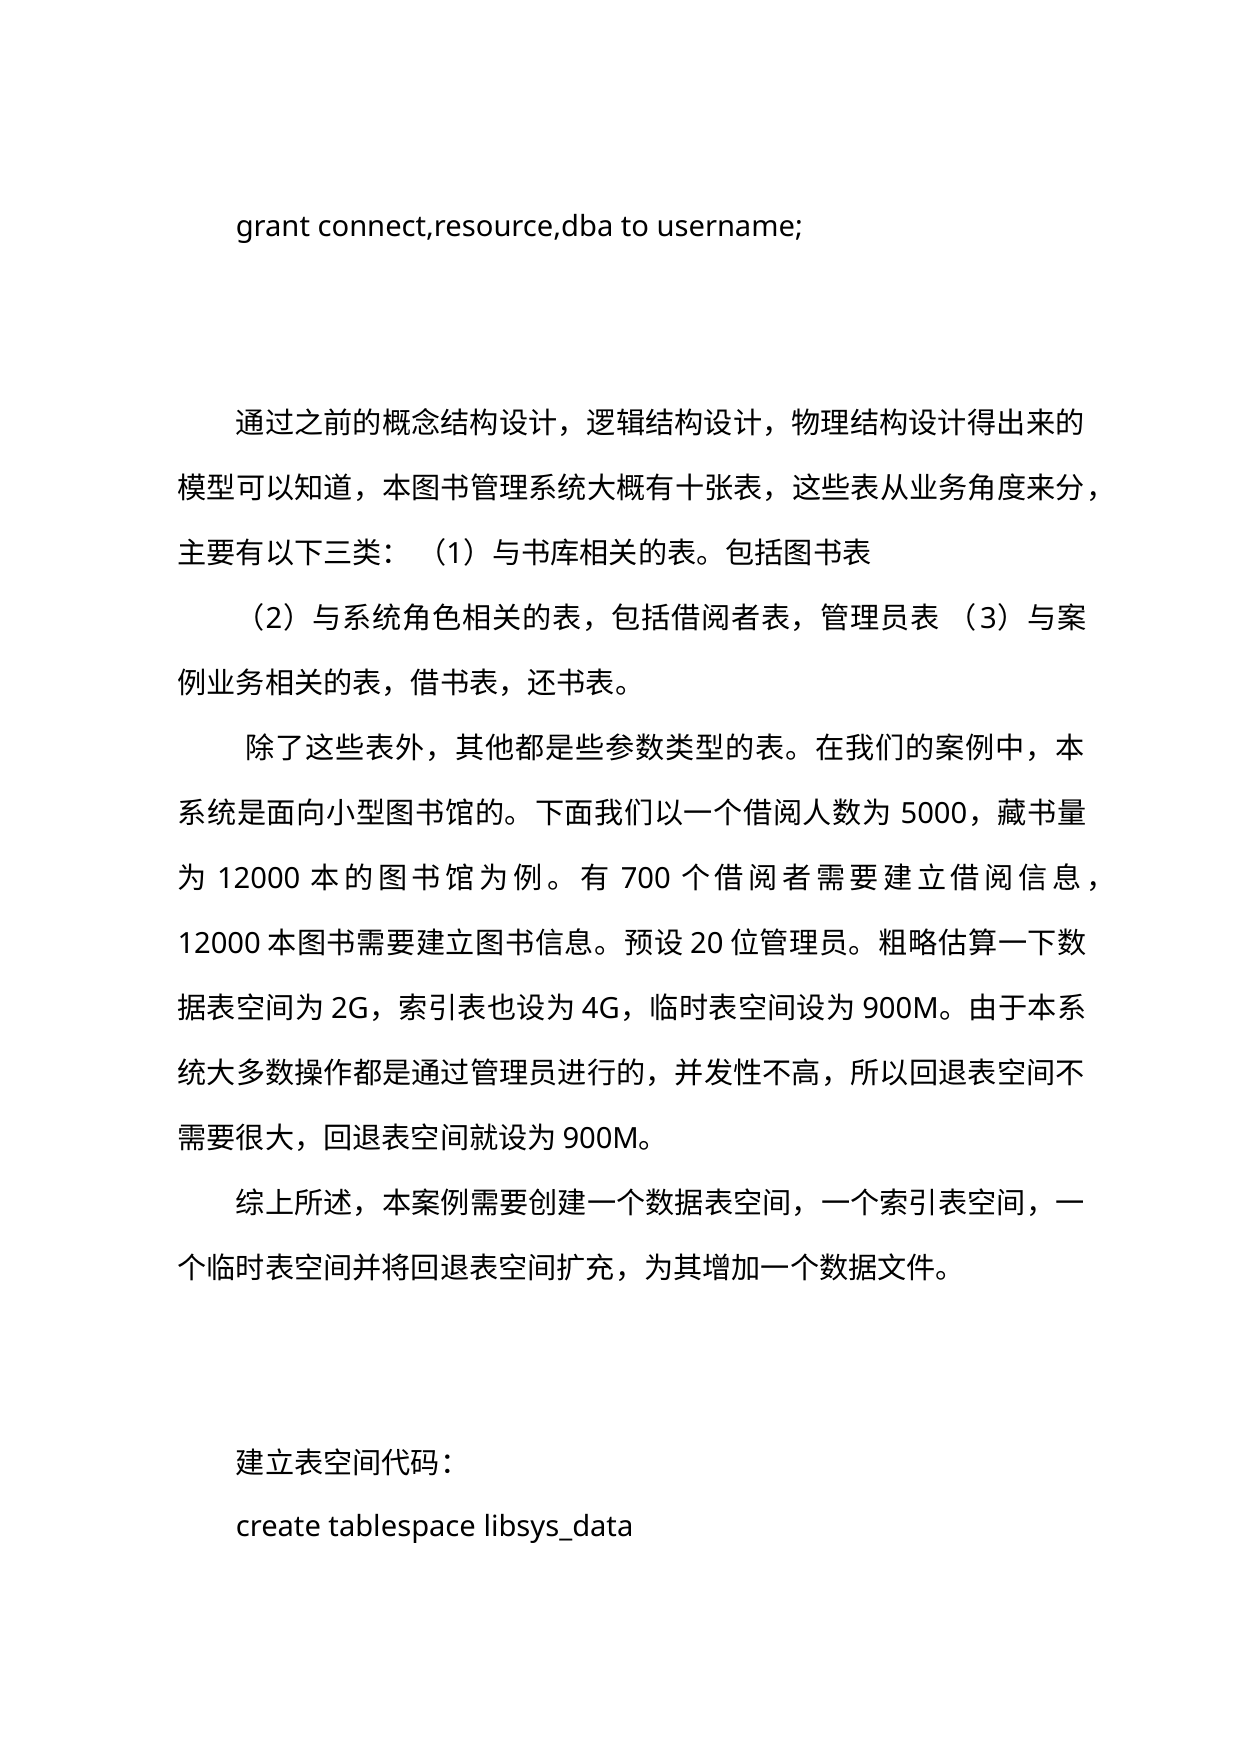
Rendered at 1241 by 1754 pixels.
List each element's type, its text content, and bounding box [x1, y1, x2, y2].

text 建立表空间代码： [177, 1428, 1087, 1493]
text 综上所述，本案例需要创建一个数据表空间，一个索引表空间，一个临时表空间并将回退表空间扩充，为其增加一个数据文件。 [177, 1168, 1087, 1298]
text grant connect,resource,dba to username; [177, 193, 1087, 258]
text 除了这些表外，其他都是些参数类型的表。在我们的案例中，本系统是面向小型图书馆的。下面我们以一个借阅人数为5000，藏书量为12000本的图书馆为例。有700个借阅者需要建立借阅信息，12000本图书需要建立图书信息。预设20位管理员。粗略估算一下数据表空间为2G，索引表也设为4G，临时表空间设为900M。由于本系统大多数操作都是通过管理员进行的，并发性不高，所以回退表空间不需要很大，回退表空间就设为900M。 [177, 713, 1087, 1168]
text （2）与系统角色相关的表，包括借阅者表，管理员表 （3）与案例业务相关的表，借书表，还书表。 [177, 583, 1087, 713]
text 通过之前的概念结构设计，逻辑结构设计，物理结构设计得出来的模型可以知道，本图书管理系统大概有十张表，这些表从业务角度来分，主要有以下三类： （1）与书库相关的表。包括图书表 [177, 388, 1087, 583]
text create tablespace libsys_data [177, 1493, 1087, 1558]
